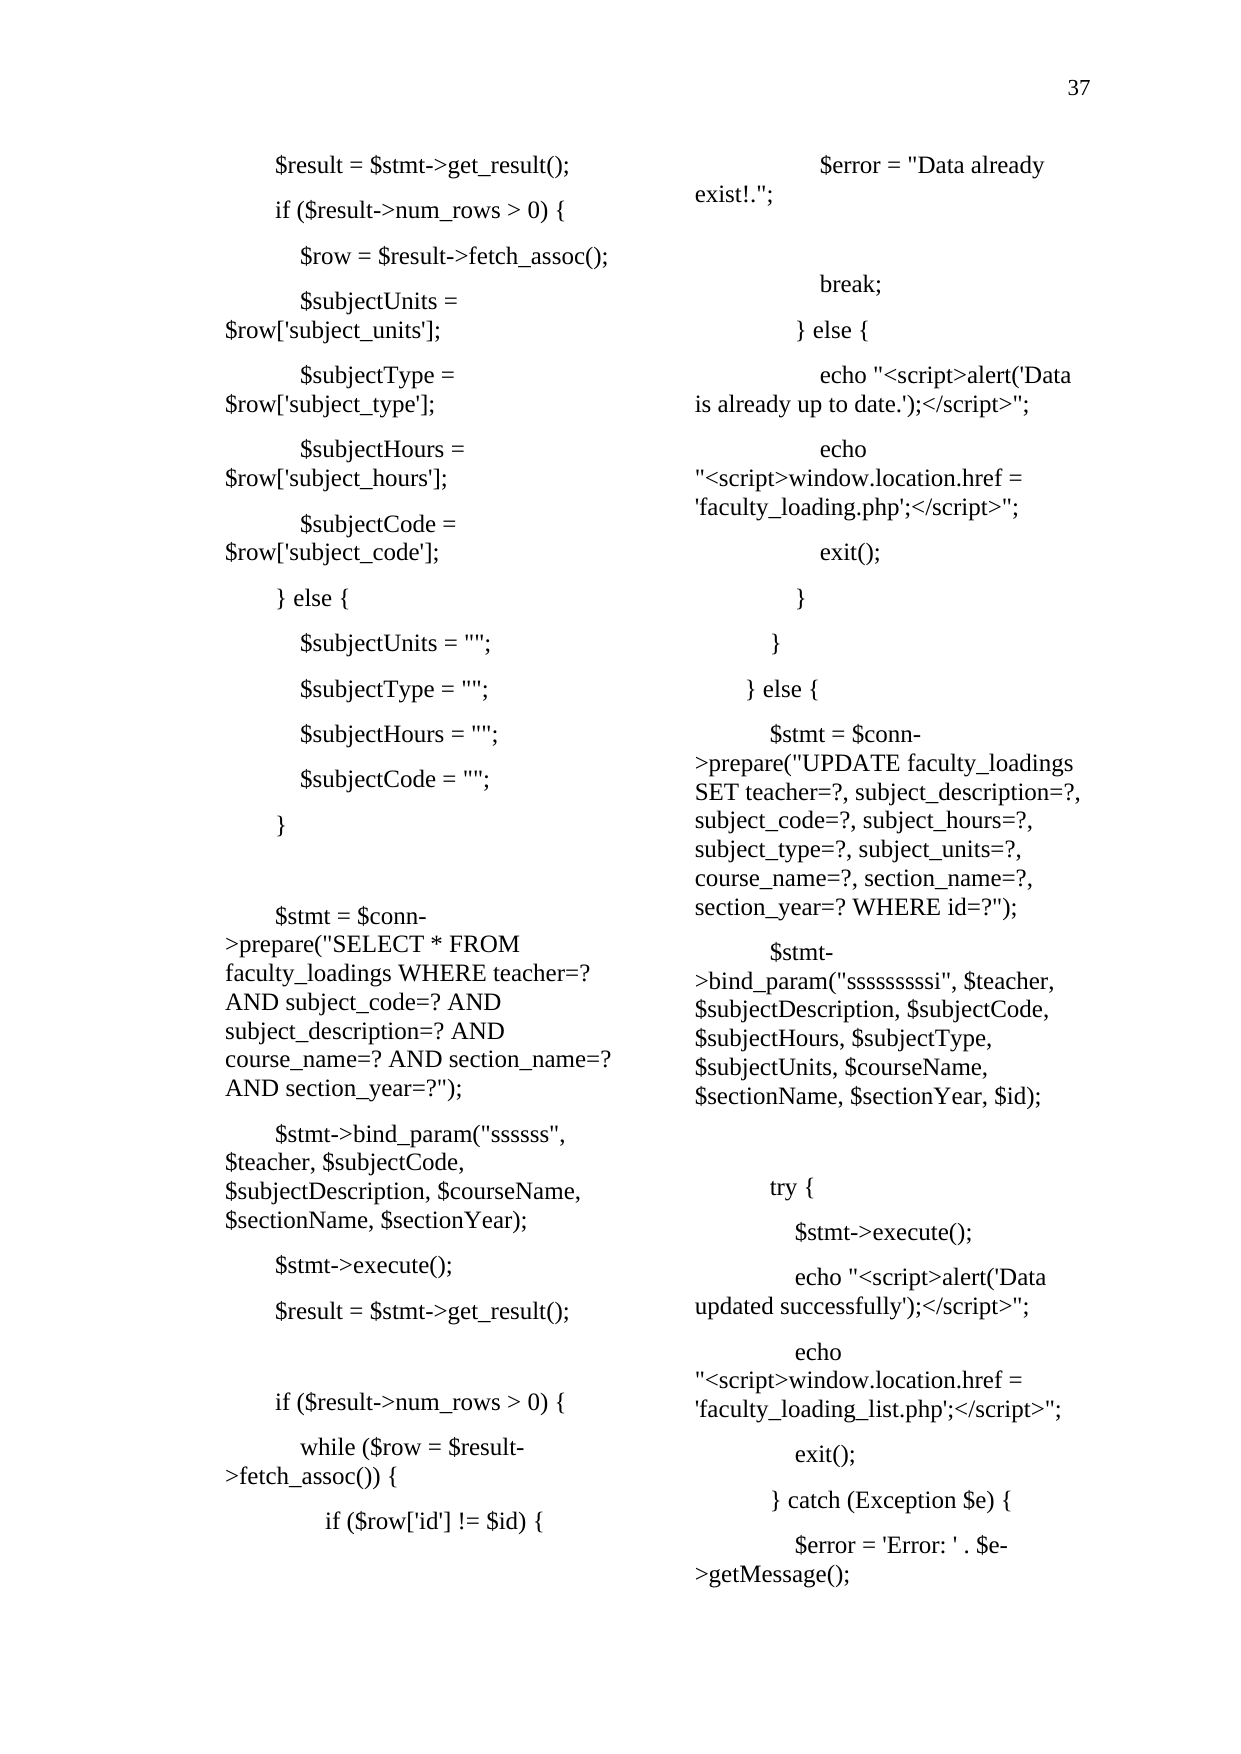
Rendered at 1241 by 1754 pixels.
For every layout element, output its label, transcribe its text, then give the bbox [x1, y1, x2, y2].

text $stmt->execute(); [225, 1250, 621, 1279]
text try { [694, 1172, 1090, 1200]
text } else { [225, 583, 621, 612]
text } [694, 583, 1090, 612]
text $stmt->execute(); [694, 1217, 1090, 1246]
text exit(); [694, 537, 1090, 566]
text } [694, 628, 1090, 657]
text echo "<script>alert('Data updated successfully');</script>"; [694, 1262, 1090, 1320]
text $result = $stmt->get_result(); [225, 1296, 621, 1324]
text echo "<script>window.location.href = 'faculty_loading.php';</script>"; [694, 434, 1090, 521]
text $subjectHours = $row['subject_hours']; [225, 434, 621, 492]
text echo "<script>window.location.href = 'faculty_loading_list.php';</script>"; [694, 1337, 1090, 1423]
text $subjectUnits = ""; [225, 628, 621, 657]
text $stmt = $conn->prepare("UPDATE faculty_loadings SET teacher=?, subject_description=?, subject_code=?, subject_hours=?, subject_type=?, subject_units=?, course_name=?, section_name=?, section_year=? WHERE id=?"); [694, 719, 1090, 920]
text $subjectType = ""; [225, 674, 621, 702]
text if ($result->num_rows > 0) { [225, 195, 621, 224]
text if ($row['id'] != $id) { [225, 1506, 621, 1535]
text $subjectUnits = $row['subject_units']; [225, 286, 621, 344]
text echo "<script>alert('Data is already up to date.');</script>"; [694, 360, 1090, 418]
text $result = $stmt->get_result(); [225, 150, 621, 179]
text } else { [694, 315, 1090, 344]
text break; [694, 269, 1090, 298]
text } else { [694, 674, 1090, 702]
text $stmt = $conn->prepare("SELECT * FROM faculty_loadings WHERE teacher=? AND subject_code=? AND subject_description=? AND course_name=? AND section_name=? AND section_year=?"); [225, 901, 621, 1102]
text if ($result->num_rows > 0) { [225, 1387, 621, 1415]
text $stmt->bind_param("sssssssssi", $teacher, $subjectDescription, $subjectCode, $subjectHours, $subjectType, $subjectUnits, $courseName, $sectionName, $sectionYear, $id); [694, 937, 1090, 1109]
text $subjectHours = ""; [225, 719, 621, 748]
text $error = 'Error: ' . $e->getMessage(); [694, 1530, 1090, 1588]
text $subjectType = $row['subject_type']; [225, 360, 621, 418]
text } [225, 810, 621, 839]
text $subjectCode = ""; [225, 764, 621, 793]
text while ($row = $result->fetch_assoc()) { [225, 1432, 621, 1489]
text $row = $result->fetch_assoc(); [225, 241, 621, 269]
text $error = "Data already exist!."; [694, 150, 1090, 207]
text $subjectCode = $row['subject_code']; [225, 509, 621, 566]
text exit(); [694, 1439, 1090, 1468]
text $stmt->bind_param("ssssss", $teacher, $subjectCode, $subjectDescription, $courseName, $sectionName, $sectionYear); [225, 1119, 621, 1234]
text } catch (Exception $e) { [694, 1485, 1090, 1514]
